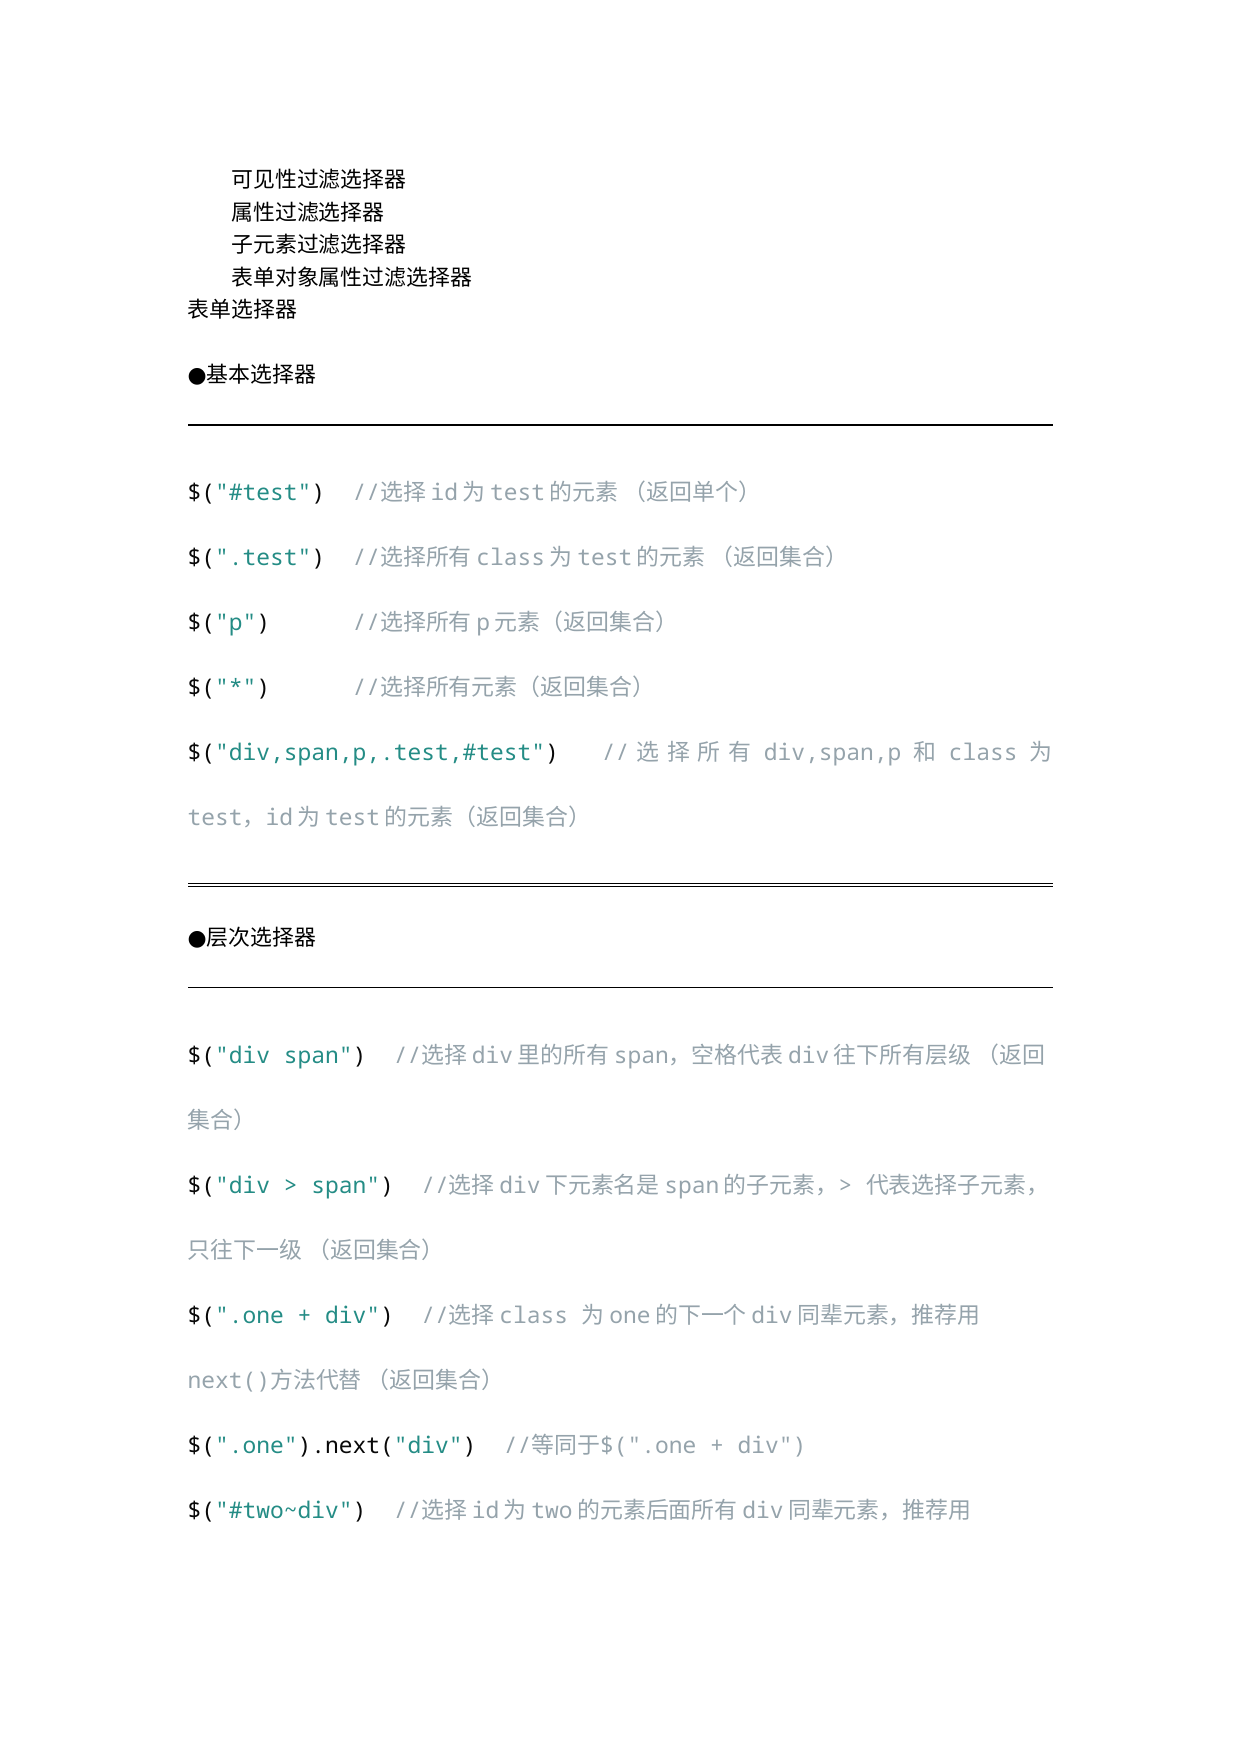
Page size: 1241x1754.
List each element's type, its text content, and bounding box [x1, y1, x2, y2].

text $("*") //选择所有元素（返回集合） [187, 653, 1053, 718]
text $(".one").next("div") //等同于$(".one + div") [187, 1411, 1053, 1476]
text $("div > span") //选择div下元素名是span的子元素，> 代表选择子元素，只往下一级 （返回集合） [187, 1151, 1053, 1281]
text $(".one + div") //选择class 为one的下一个div同辈元素，推荐用next()方法代替 （返回集合） [187, 1281, 1053, 1411]
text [187, 1476, 1053, 1541]
text ●基本选择器 [187, 357, 1053, 389]
text $("p") //选择所有p元素（返回集合） [187, 588, 1053, 653]
text $(".test") //选择所有class为test的元素 （返回集合） [187, 523, 1053, 588]
text 可见性过滤选择器 [187, 162, 1053, 194]
text 子元素过滤选择器 [187, 227, 1053, 259]
text $("div,span,p,.test,#test") //选择所有div,span,p和class为test，id为test的元素（返回集合） [187, 718, 1053, 848]
text $("div span") //选择div里的所有span，空格代表div往下所有层级 （返回集合） [187, 1021, 1053, 1151]
text 表单对象属性过滤选择器 [187, 259, 1053, 292]
text 属性过滤选择器 [187, 194, 1053, 227]
text ●层次选择器 [187, 920, 1053, 952]
text 表单选择器 [187, 292, 1053, 324]
text $("#test") //选择id为test的元素 （返回单个） [187, 458, 1053, 523]
